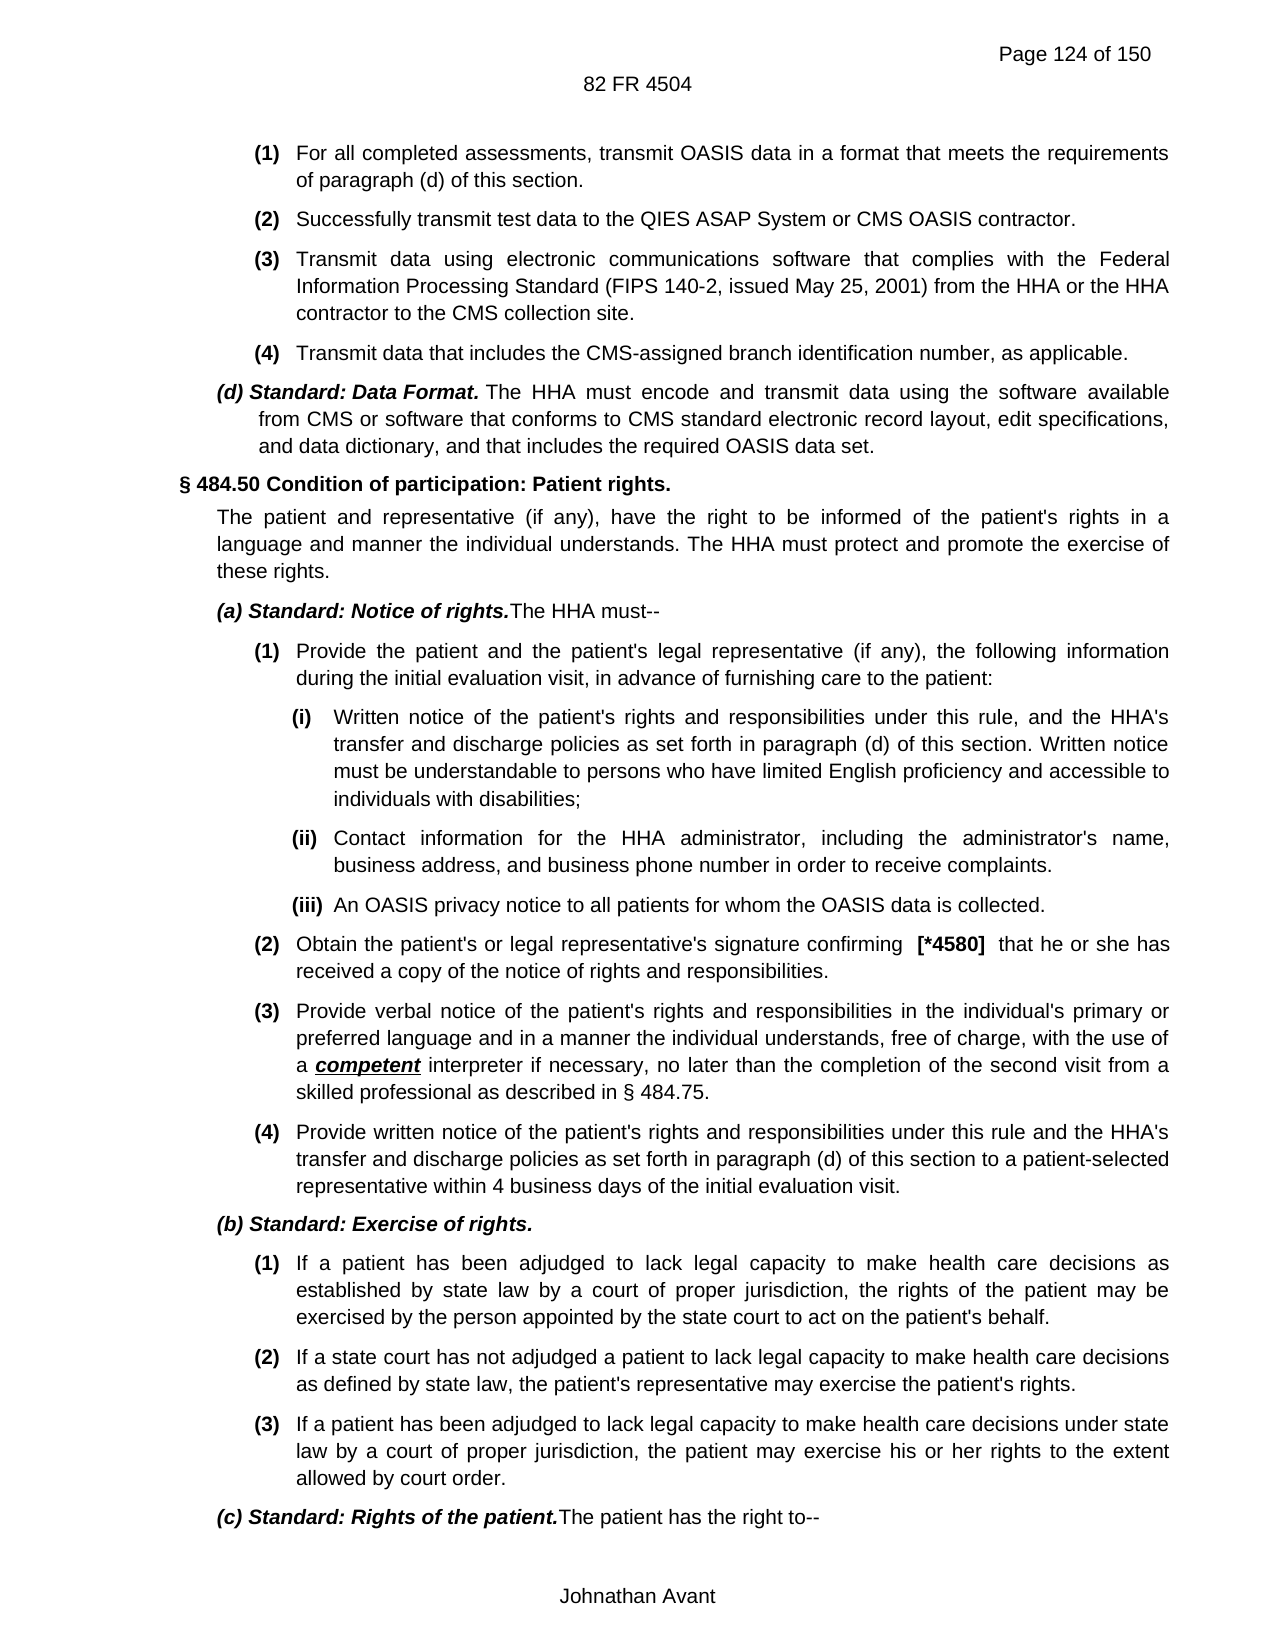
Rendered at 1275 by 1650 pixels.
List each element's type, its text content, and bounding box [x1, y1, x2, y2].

list Successfully transmit test data to the QIES ASAP System or CMS OASIS contractor. [254, 204, 1171, 231]
list If a patient has been adjudged to lack legal capacity to make health care decisions under state law by a court of proper jurisdiction, the patient may exercise his or her rights to the extent allowed by court order. [254, 1408, 1171, 1489]
text The patient and representative (if any), have the right to be informed of the patient's rights in a language and manner the individual understands. The HHA must protect and promote the exercise of these rights. [217, 502, 1171, 583]
list Transmit data using electronic communications software that complies with the Federal Information Processing Standard (FIPS 140-2, issued May 25, 2001) from the HHA or the HHA contractor to the CMS collection site. [254, 244, 1171, 325]
list Provide written notice of the patient's rights and responsibilities under this rule and the HHA's transfer and discharge policies as set forth in paragraph (d) of this section to a patient-selected representative within 4 business days of the initial evaluation visit. [254, 1117, 1171, 1198]
list Written notice of the patient's rights and responsibilities under this rule, and the HHA's transfer and discharge policies as set forth in paragraph (d) of this section. Written notice must be understandable to persons who have limited English proficiency and accessible to individuals with disabilities; [292, 702, 1171, 810]
list tient.The patient has the right to-- [217, 1502, 1171, 1529]
list If a patient has been adjudged to lack legal capacity to make health care decisions as established by state law by a court of proper jurisdiction, the rights of the patient may be exercised by the person appointed by the state court to act on the patient's behalf. [254, 1248, 1171, 1329]
list ts. [217, 1210, 1171, 1235]
list An OASIS privacy notice to all patients for whom the OASIS data is collected. [292, 889, 1171, 917]
list .The HHA must-- [217, 596, 1171, 623]
list If a state court has not adjudged a patient to lack legal capacity to make health care decisions as defined by state law, the patient's representative may exercise the patient's rights. [254, 1342, 1171, 1396]
list ation: Patient rights. [179, 471, 1171, 496]
list Transmit data that includes the CMS-assigned branch identification number, as applicable. [254, 337, 1171, 364]
list Obtain the patient's or legal representative's signature confirming [*4580] that he or she has received a copy of the notice of rights and responsibilities. [254, 929, 1171, 983]
list Provide verbal notice of the patient's rights and responsibilities in the individual's primary or preferred language and in a manner the individual understands, free of charge, with the use of a competent interpreter if necessary, no later than the completion of the second visit from a skilled professional as described in § 484.75. [254, 996, 1171, 1104]
list Provide the patient and the patient's legal representative (if any), the following information during the initial evaluation visit, in advance of furnishing care to the patient: [254, 635, 1171, 689]
list For all completed assessments, transmit OASIS data in a format that meets the requirements of paragraph (d) of this section. [254, 137, 1171, 192]
list Contact information for the HHA administrator, including the administrator's name, business address, and business phone number in order to receive complaints. [292, 823, 1171, 877]
list The HHA must encode and transmit data using the software available from CMS or software that conforms to CMS standard electronic record layout, edit specifications, and data dictionary, and that includes the required OASIS data set. [217, 377, 1171, 458]
